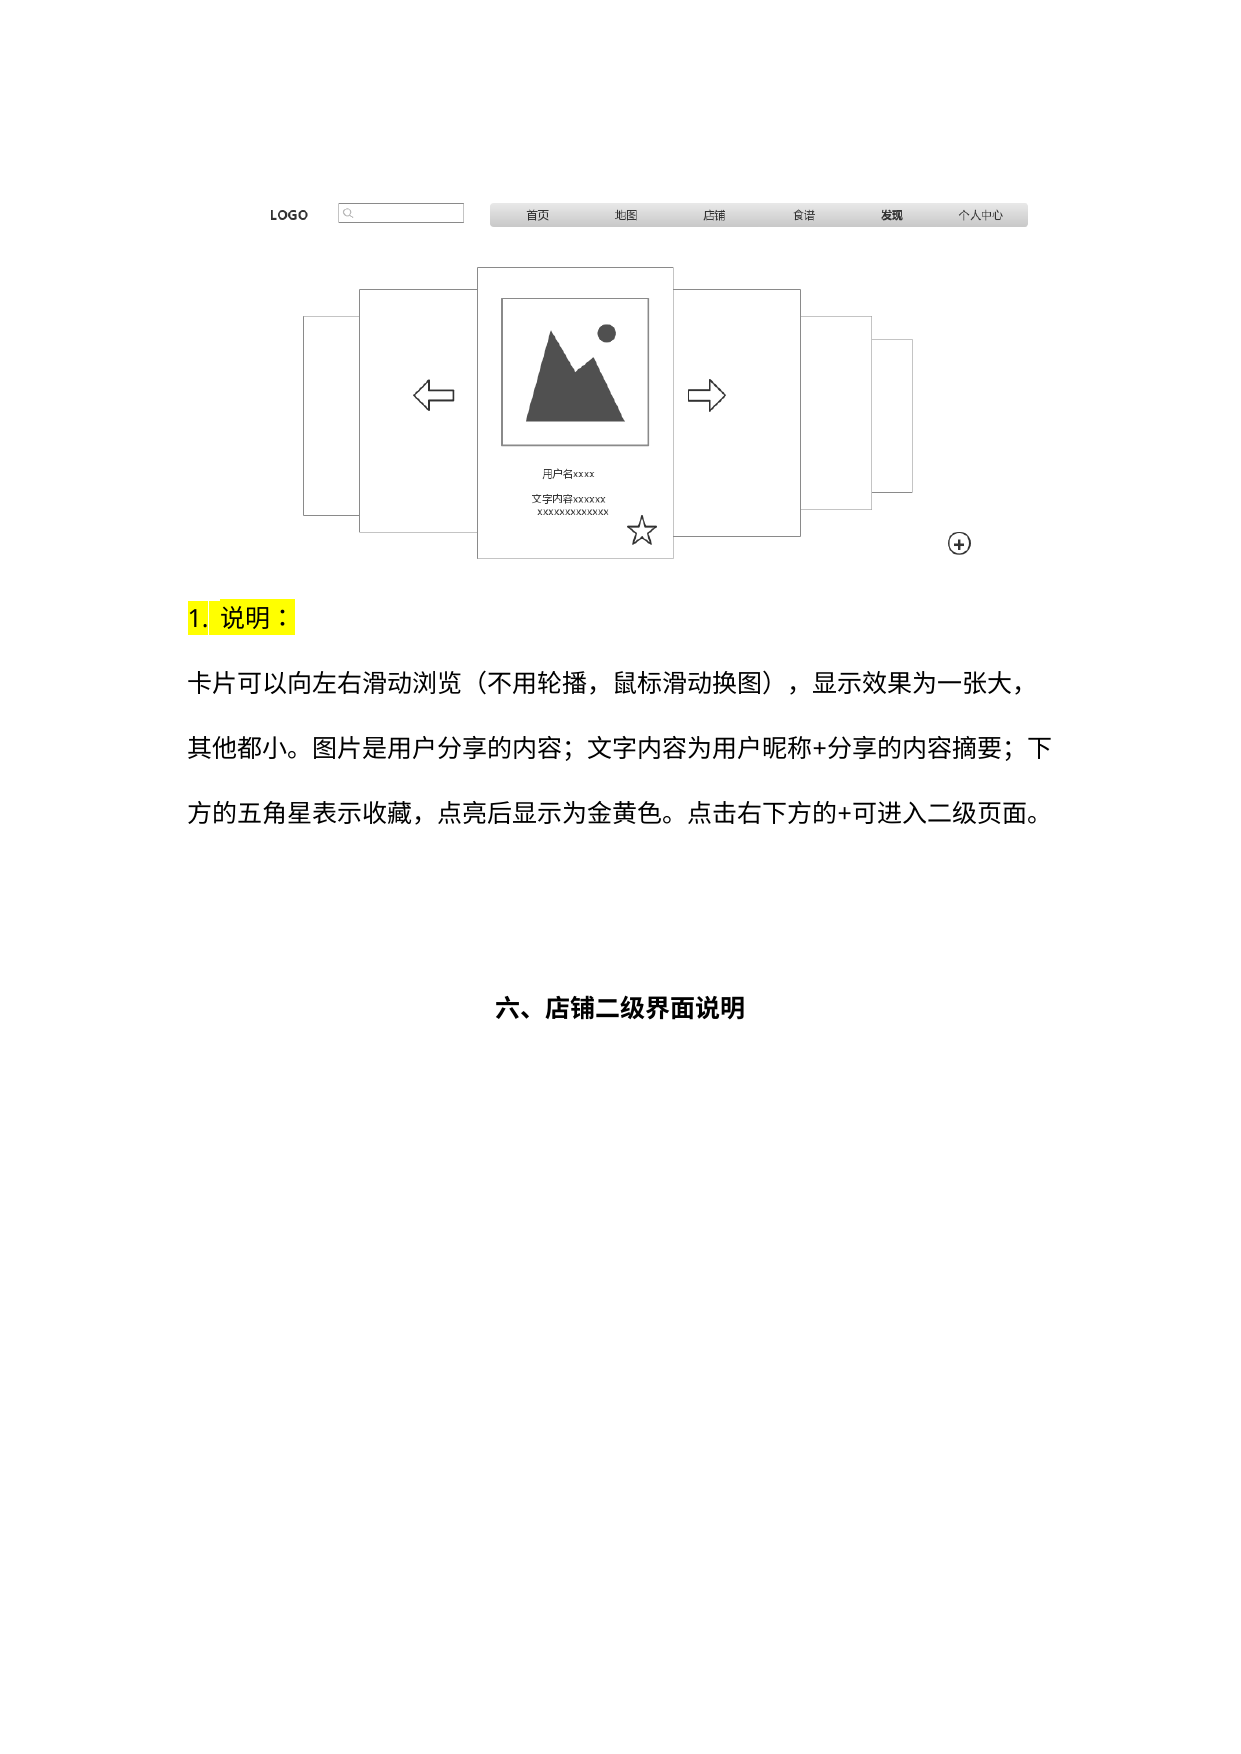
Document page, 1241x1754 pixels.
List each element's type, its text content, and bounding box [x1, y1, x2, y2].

list 说明： [187, 584, 1053, 649]
picture [188, 162, 1052, 584]
list 店铺二级界面说明 [187, 974, 1053, 1039]
text 卡片可以向左右滑动浏览（不用轮播，鼠标滑动换图），显示效果为一张大，其他都小。图片是用户分享的内容；文字内容为用户昵称+分享的内容摘要；下方的五角星表示收藏，点亮后显示为金黄色。点击右下方的+可进入二级页面。 [187, 649, 1053, 844]
